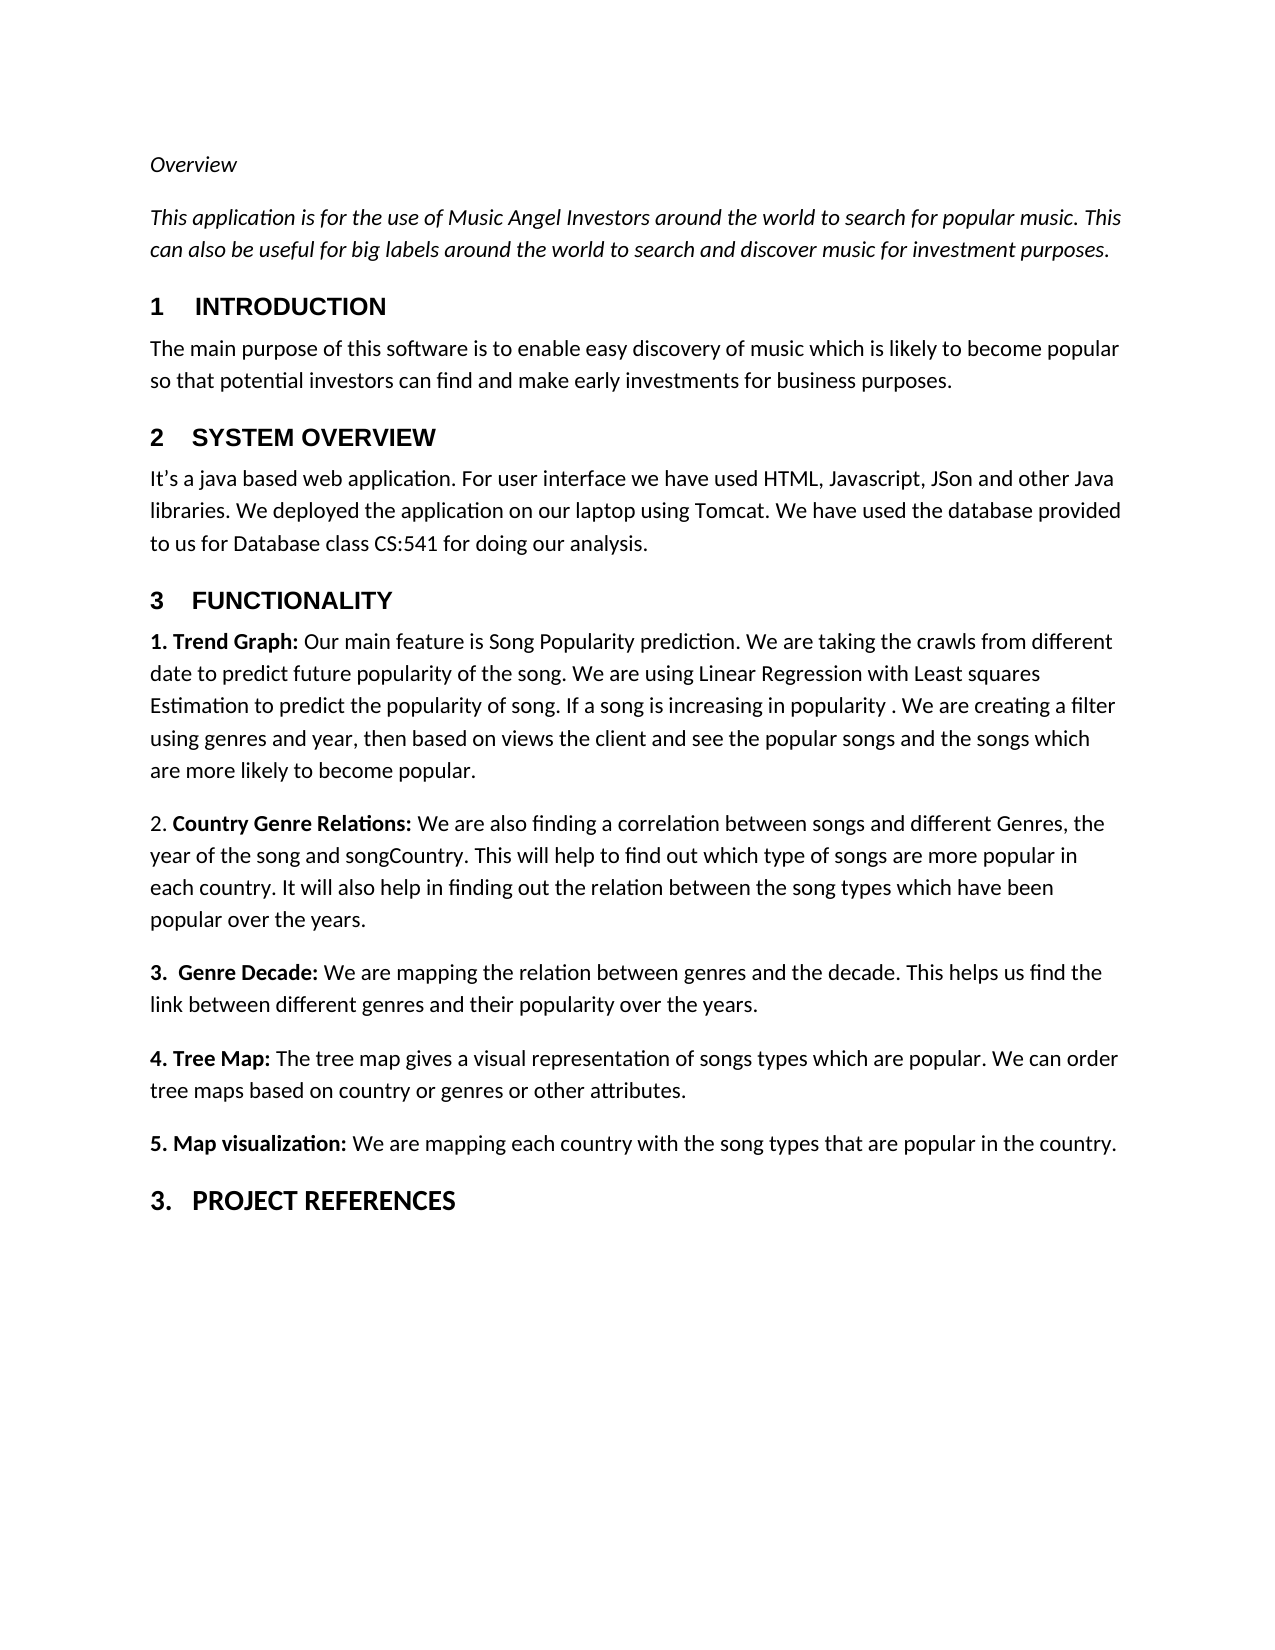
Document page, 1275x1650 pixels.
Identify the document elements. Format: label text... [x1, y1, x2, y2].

text This application is for the use of Music Angel Investors around the world to search for popular music. This can also be useful for big labels around the world to search and discover music for investment purposes. [150, 203, 1125, 263]
subtitle 3 Functionality [150, 586, 1125, 614]
text Overview [150, 150, 1125, 178]
text 2. Country Genre Relations: We are also finding a correlation between songs and different Genres, the year of the song and songCountry. This will help to find out which type of songs are more popular in each country. It will also help in finding out the relation between the song types which have been popular over the years. [150, 809, 1125, 933]
text 3. PROJECT REFERENCES [150, 1182, 1125, 1217]
text 3. Genre Decade: We are mapping the relation between genres and the decade. This helps us find the link between different genres and their popularity over the years. [150, 958, 1125, 1019]
subtitle 2 System Overview [150, 423, 1125, 452]
text 1. Trend Graph: Our main feature is Song Popularity prediction. We are taking the crawls from different date to predict future popularity of the song. We are using Linear Regression with Least squares Estimation to predict the popularity of song. If a song is increasing in popularity . We are creating a filter using genres and year, then based on views the client and see the popular songs and the songs which are more likely to become popular. [150, 627, 1125, 784]
text The main purpose of this software is to enable easy discovery of music which is likely to become popular so that potential investors can find and make early investments for business purposes. [150, 334, 1125, 394]
text 4. Tree Map: The tree map gives a visual representation of songs types which are popular. We can order tree maps based on country or genres or other attributes. [150, 1044, 1125, 1104]
subtitle INTRODUCTION [150, 292, 1125, 321]
text It’s a java based web application. For user interface we have used HTML, Javascript, JSon and other Java libraries. We deployed the application on our laptop using Tomcat. We have used the database provided to us for Database class CS:541 for doing our analysis. [150, 464, 1125, 557]
text 5. Map visualization: We are mapping each country with the song types that are popular in the country. [150, 1129, 1125, 1157]
